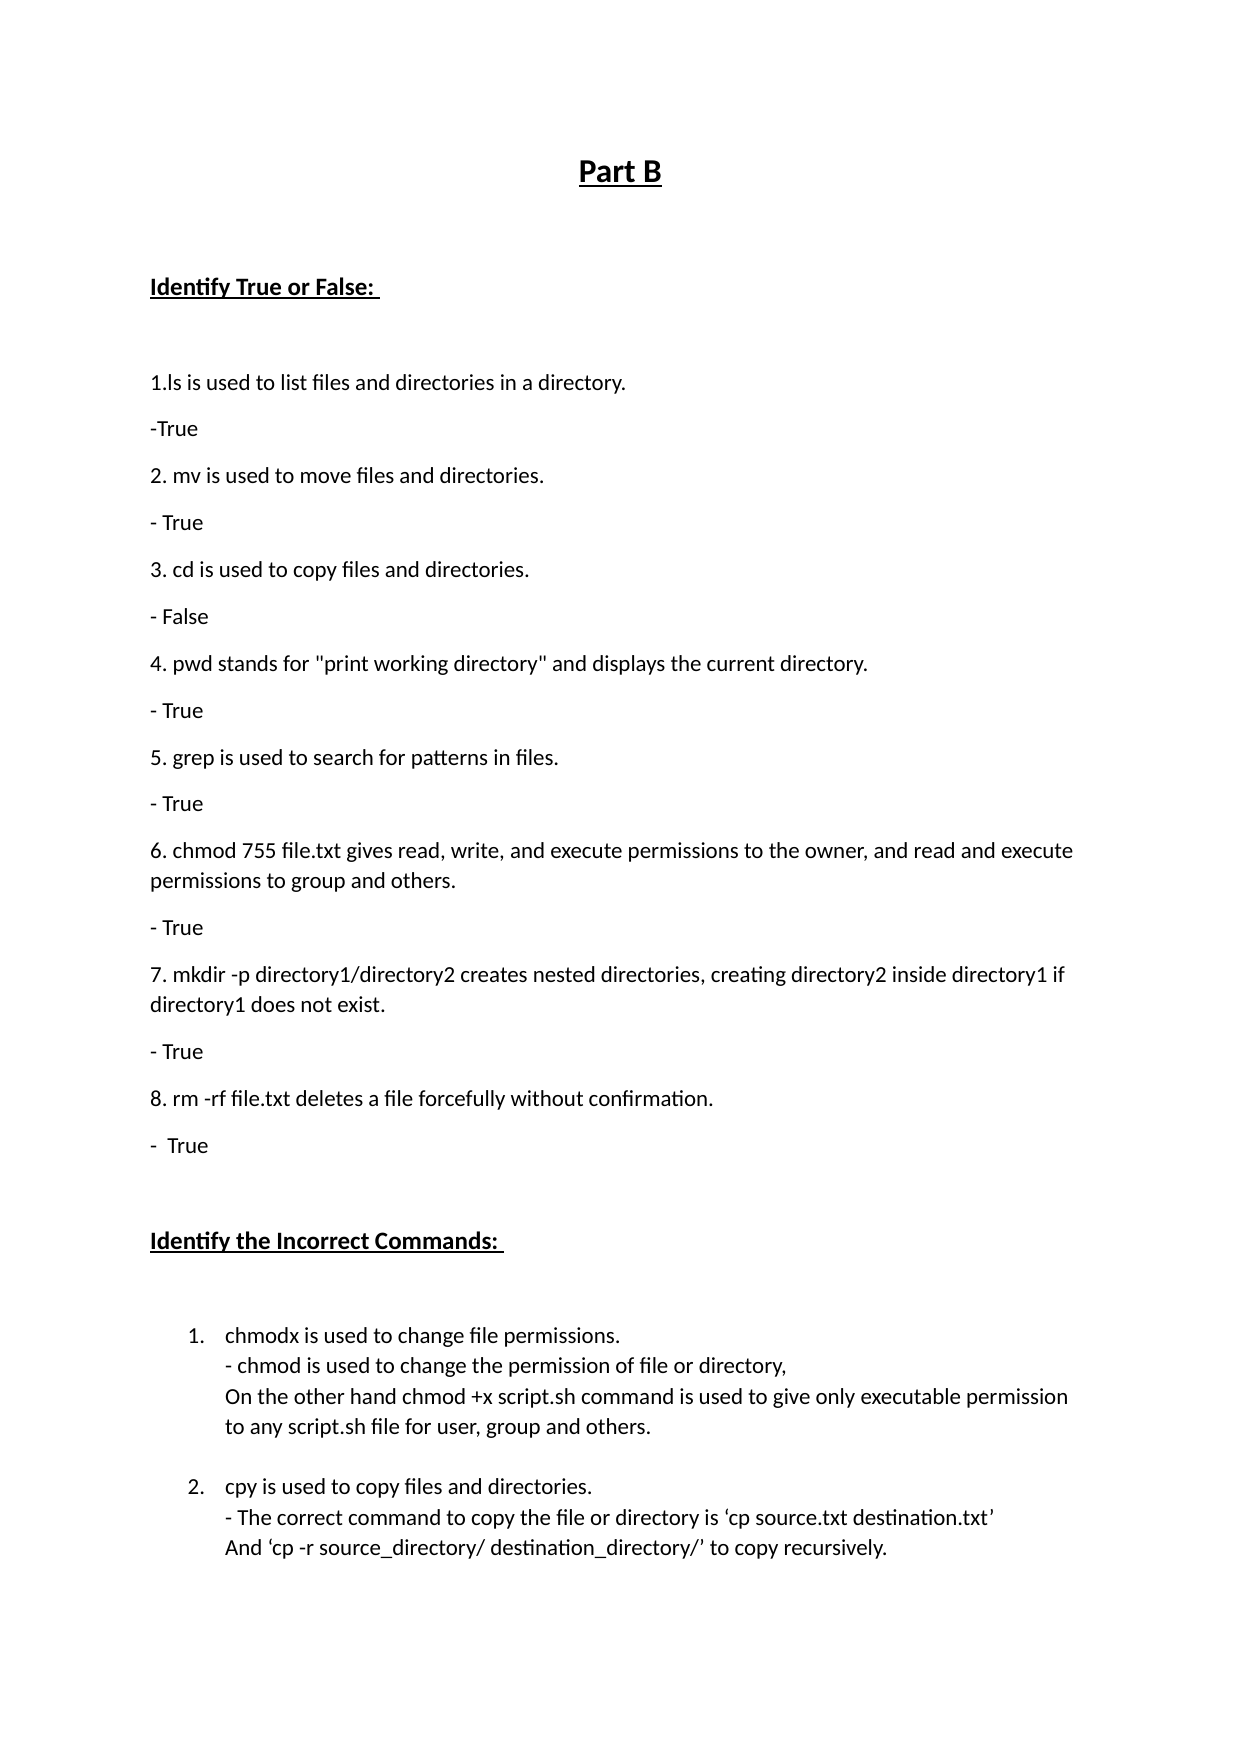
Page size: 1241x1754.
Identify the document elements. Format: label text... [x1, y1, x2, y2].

text - True [150, 696, 1090, 724]
text Identify True or False: [150, 271, 1090, 302]
text 5. grep is used to search for patterns in files. [150, 743, 1090, 771]
text - False [150, 602, 1090, 630]
text - True [150, 789, 1090, 818]
text Identify the Incorrect Commands: [150, 1225, 1090, 1256]
text 3. cd is used to copy files and directories. [150, 555, 1090, 583]
text 7. mkdir -p directory1/directory2 creates nested directories, creating directory2 inside directory1 if directory1 does not exist. [150, 960, 1090, 1019]
text - True [150, 913, 1090, 942]
list And ‘cp -r source_directory/ destination_directory/’ to copy recursively. [225, 1533, 1090, 1561]
text 1.ls is used to list files and directories in a directory. [150, 368, 1090, 396]
list cpy is used to copy files and directories. [187, 1472, 1090, 1501]
text 8. rm -rf file.txt deletes a file forcefully without confirmation. [150, 1084, 1090, 1112]
text 4. pwd stands for "print working directory" and displays the current directory. [150, 649, 1090, 677]
list chmodx is used to change file permissions. [187, 1321, 1090, 1349]
list On the other hand chmod +x script.sh command is used to give only executable permission to any script.sh file for user, group and others. [225, 1382, 1090, 1440]
text - True [150, 1037, 1090, 1066]
text -True [150, 414, 1090, 443]
text Part B [150, 150, 1090, 191]
list - The correct command to copy the file or directory is ‘cp source.txt destination.txt’ [225, 1503, 1090, 1531]
text - True [150, 1131, 1090, 1159]
text - True [150, 508, 1090, 536]
list - chmod is used to change the permission of file or directory, [225, 1352, 1090, 1380]
text 2. mv is used to move files and directories. [150, 461, 1090, 489]
text 6. chmod 755 file.txt gives read, write, and execute permissions to the owner, and read and execute permissions to group and others. [150, 836, 1090, 895]
